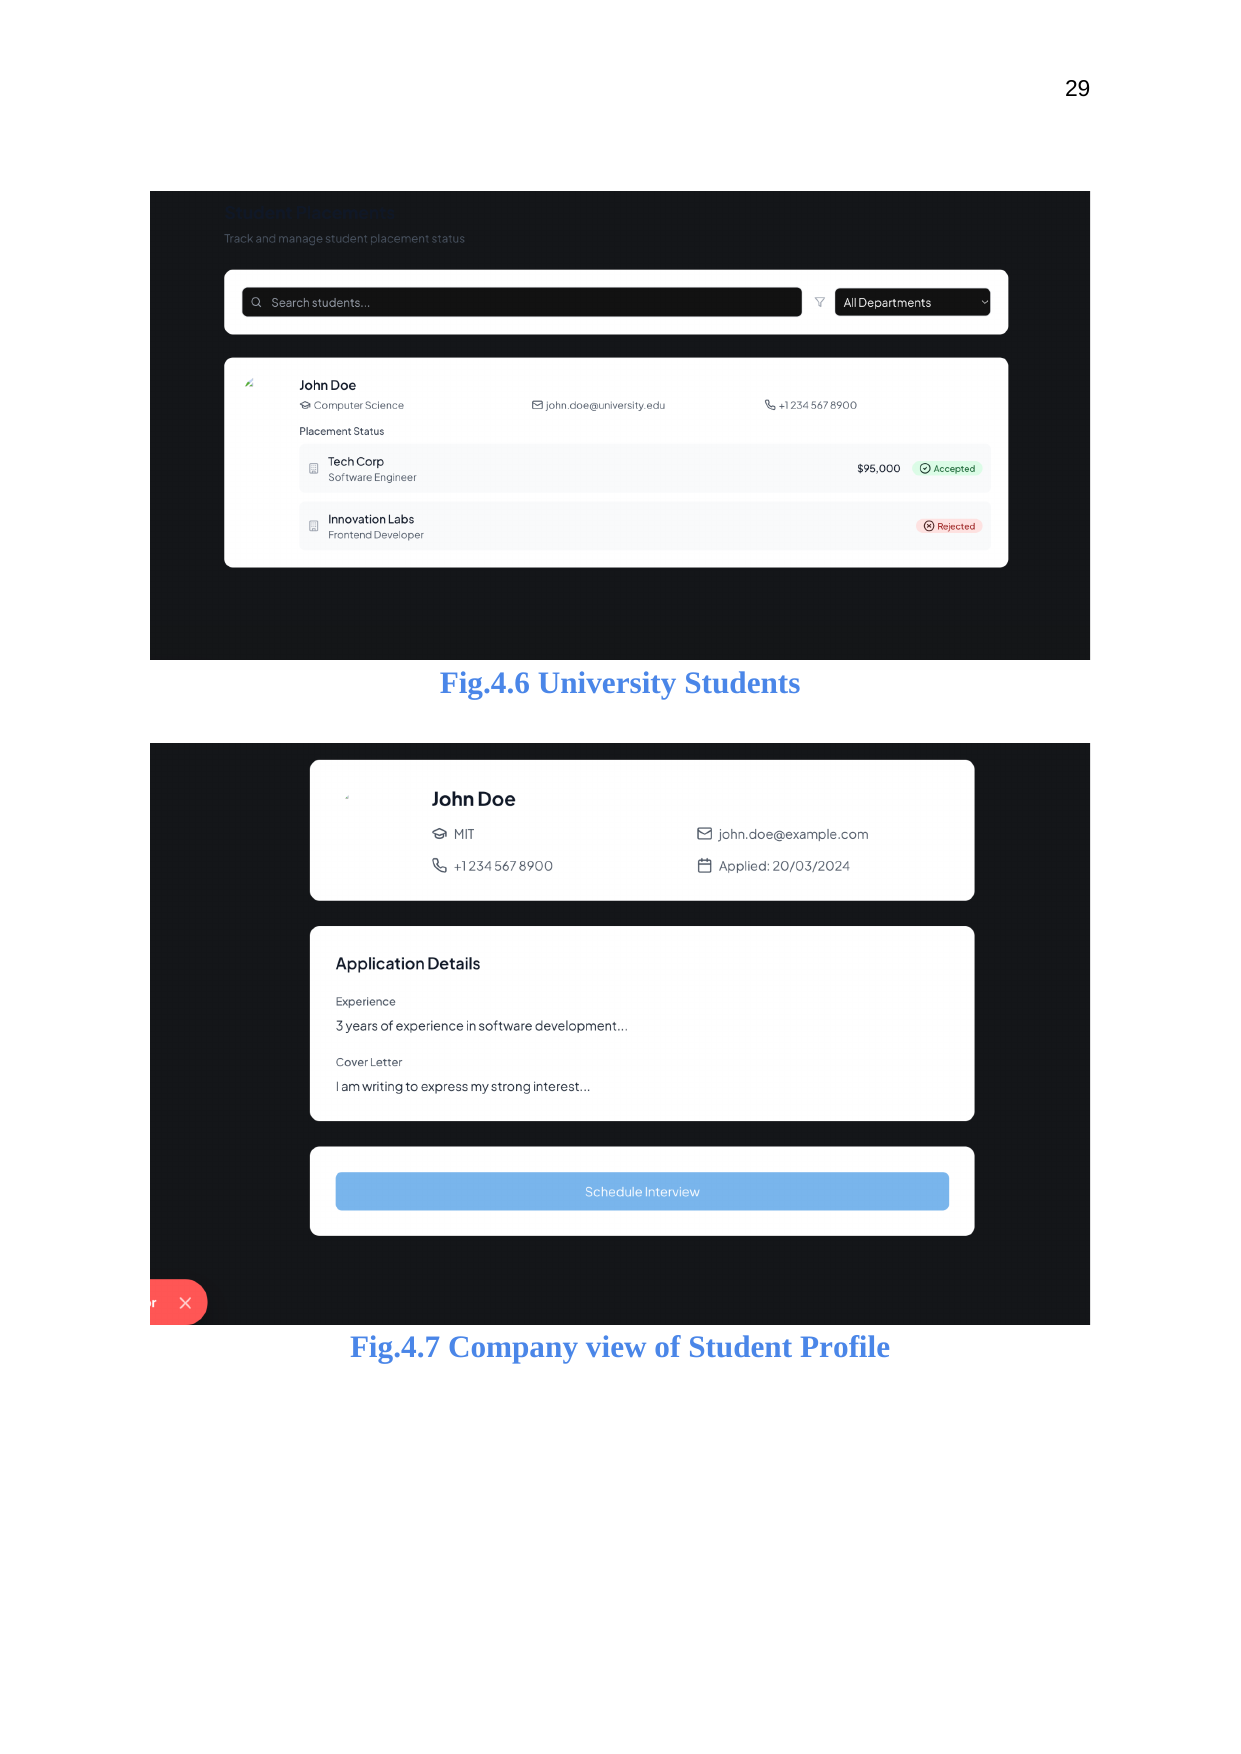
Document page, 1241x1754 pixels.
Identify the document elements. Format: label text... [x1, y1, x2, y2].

text Fig.4.7 Company view of Student Profile [150, 1329, 1090, 1365]
text Fig.4.6 University Students [150, 664, 1090, 700]
picture [150, 191, 1091, 660]
picture [150, 743, 1091, 1325]
